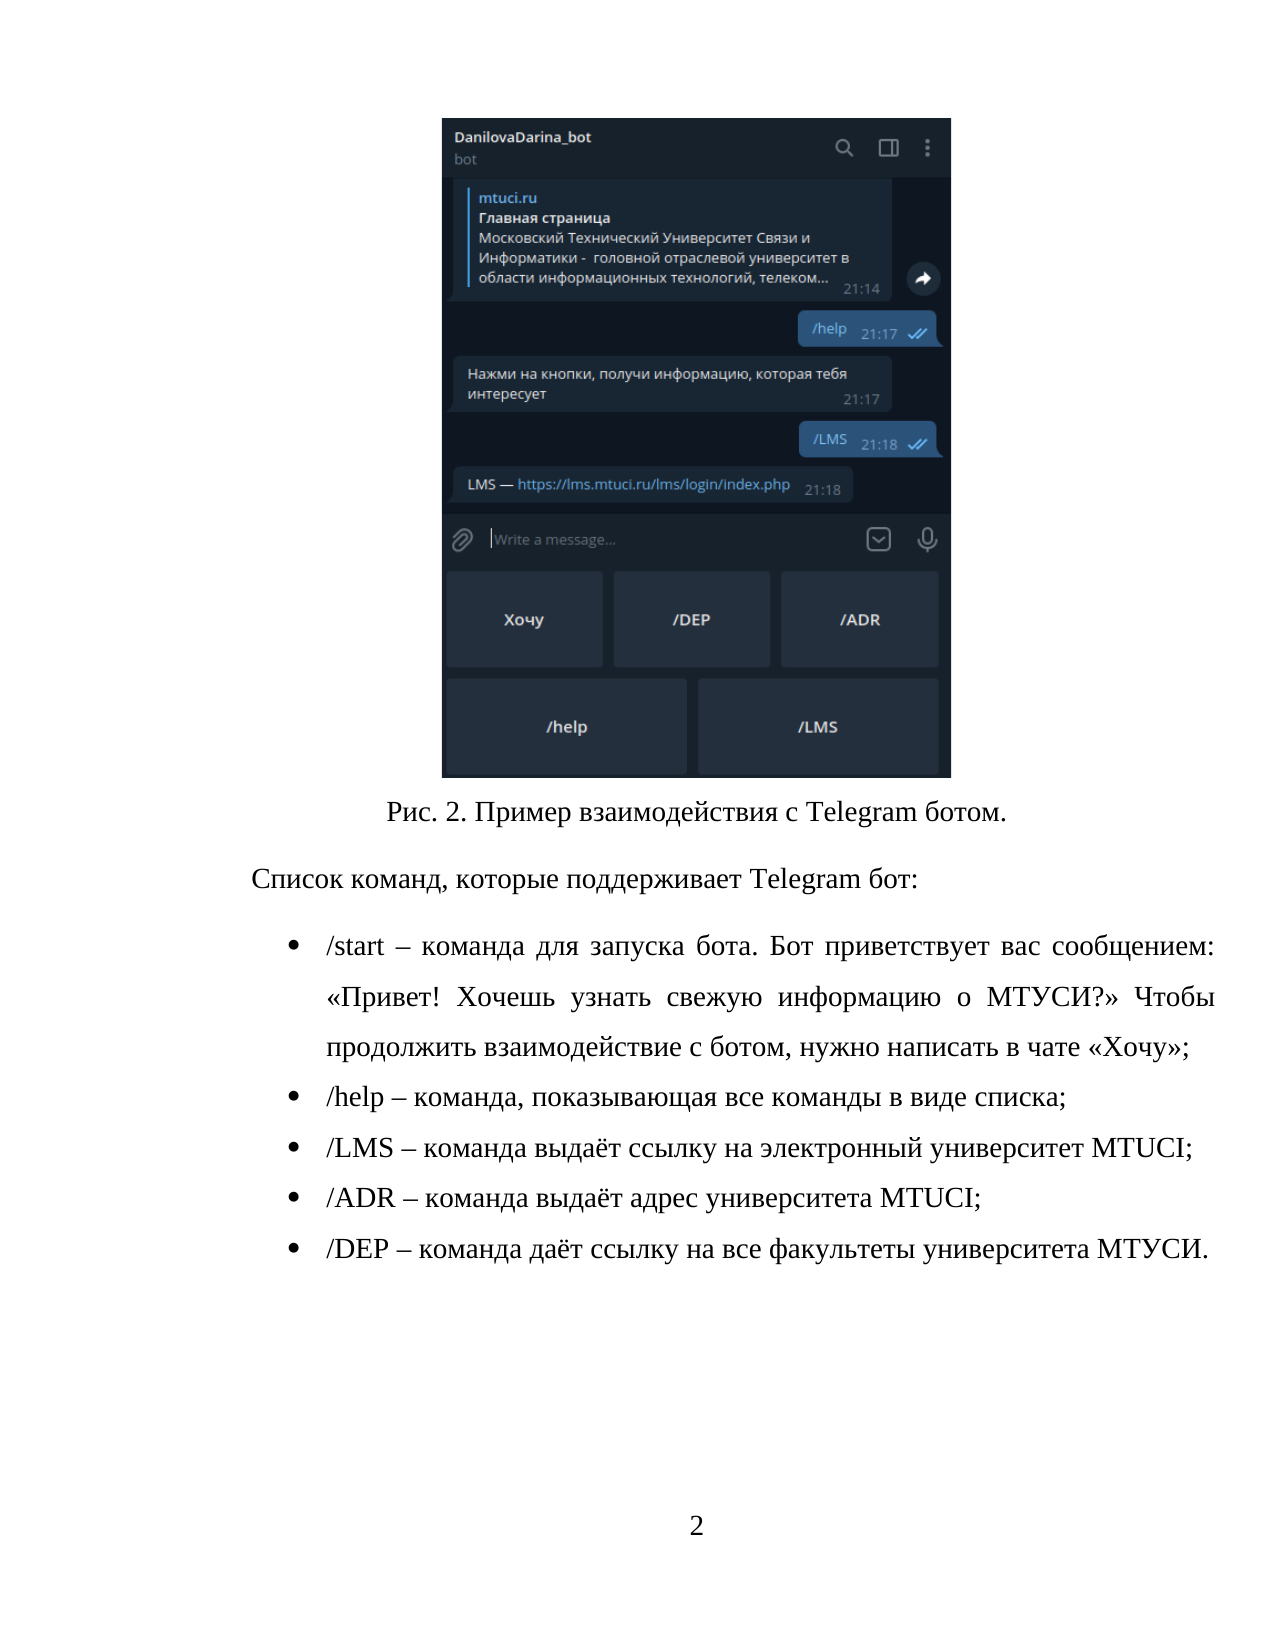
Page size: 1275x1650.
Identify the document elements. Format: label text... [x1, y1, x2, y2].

list /start – команда для запуска бота. Бот приветствует вас сообщением: «Привет! Хочешь узнать свежую информацию о МТУСИ?» Чтобы продолжить взаимодействие с ботом, нужно написать в чате «Хочу»; [288, 928, 1216, 1063]
list /LMS – команда выдаёт ссылку на электронный университет MTUCI; [288, 1130, 1216, 1164]
picture [441, 118, 952, 778]
text Список команд, которые поддерживает Telegram бот: [177, 862, 1216, 895]
list /help – команда, показывающая все команды в виде списка; [288, 1079, 1216, 1113]
list /DEP – команда даёт ссылку на все факультеты университета МТУСИ. [288, 1231, 1216, 1264]
list /ADR – команда выдаёт адрес университета MTUCI; [288, 1180, 1216, 1214]
